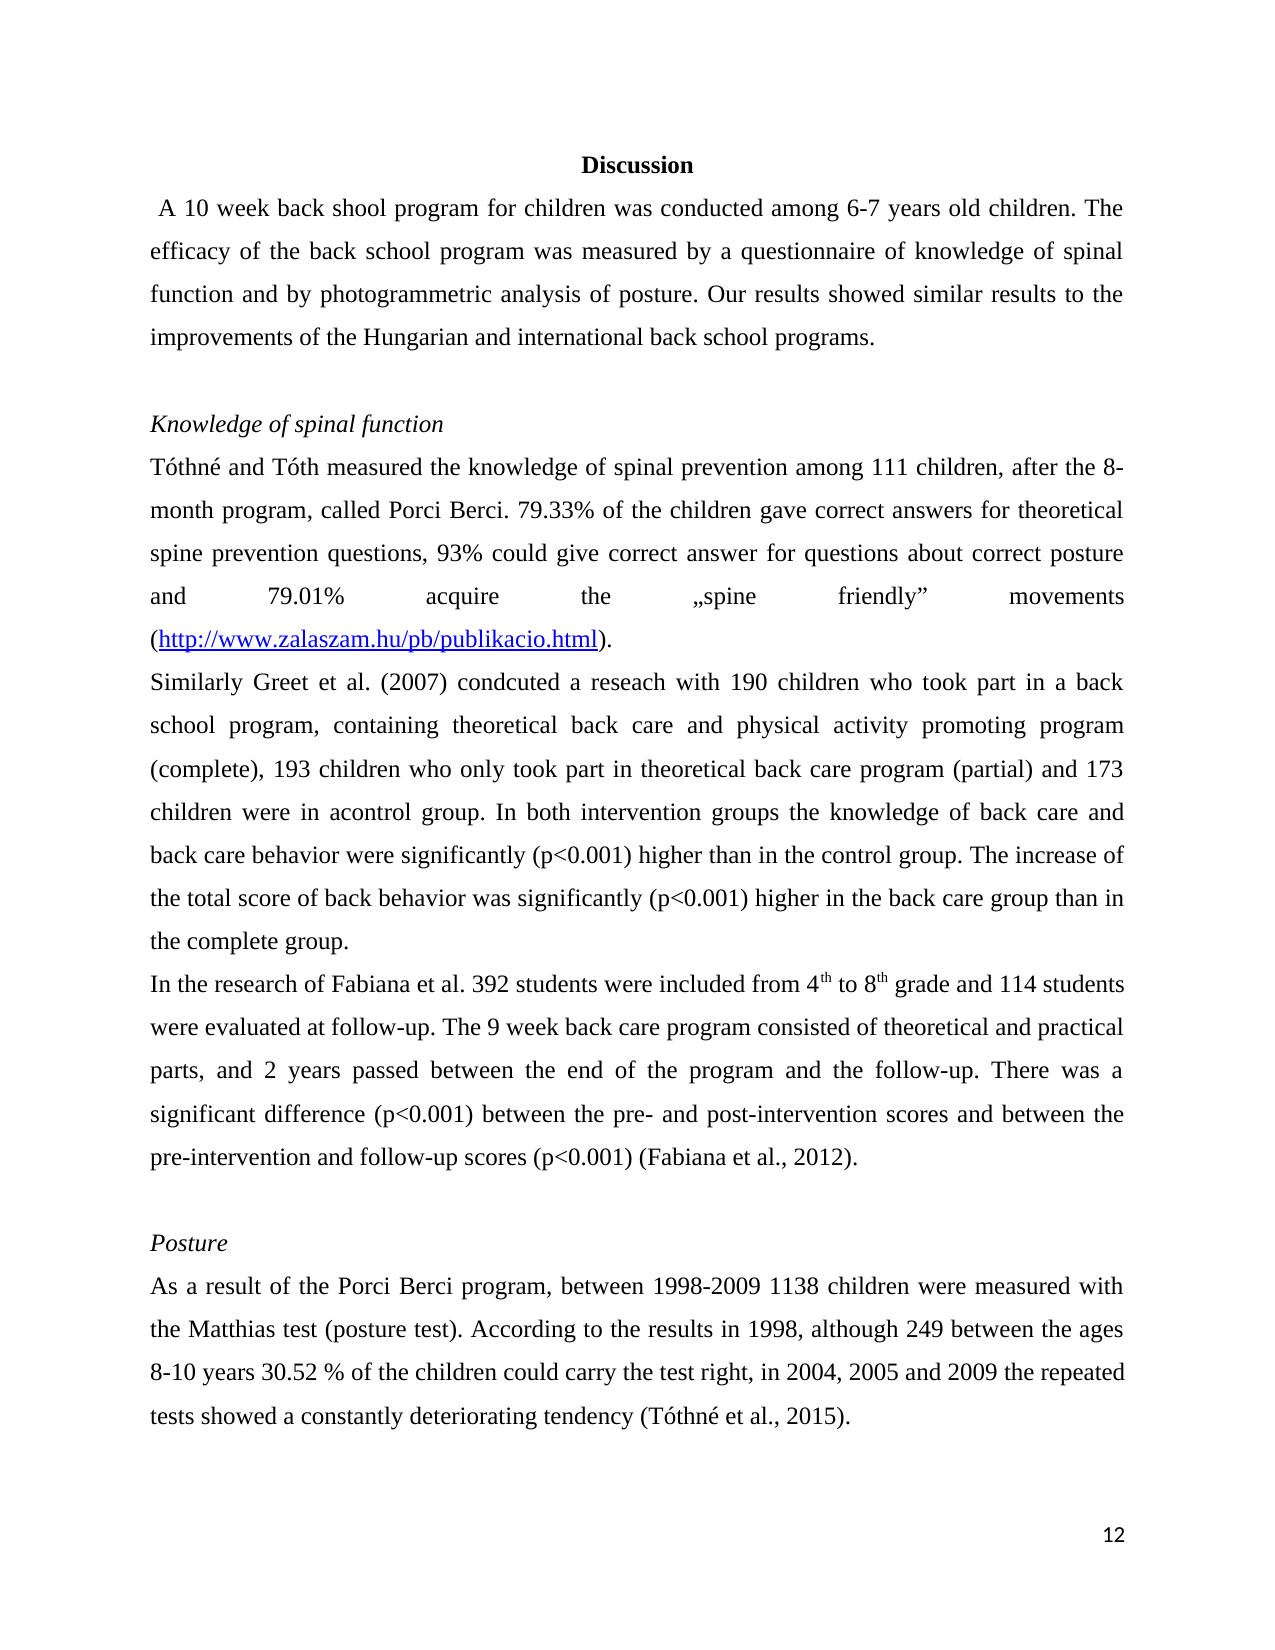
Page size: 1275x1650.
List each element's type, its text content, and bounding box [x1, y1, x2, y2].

text Tóthné and Tóth measured the knowledge of spinal prevention among 111 children, after the 8-month program, called Porci Berci. 79.33% of the children gave correct answers for theoretical spine prevention questions, 93% could give correct answer for questions about correct posture and 79.01% acquire the „spine friendly” movements (http://www.zalaszam.hu/pb/publikacio.html). [150, 452, 1125, 653]
text Posture [150, 1228, 1125, 1257]
text Similarly Greet et al. (2007) condcuted a reseach with 190 children who took part in a back school program, containing theoretical back care and physical activity promoting program (complete), 193 children who only took part in theoretical back care program (partial) and 173 children were in acontrol group. In both intervention groups the knowledge of back care and back care behavior were significantly (p<0.001) higher than in the control group. The increase of the total score of back behavior was significantly (p<0.001) higher in the back care group than in the complete group. [150, 667, 1125, 955]
text As a result of the Porci Berci program, between 1998-2009 1138 children were measured with the Matthias test (posture test). According to the results in 1998, although 249 between the ages 8-10 years 30.52 % of the children could carry the test right, in 2004, 2005 and 2009 the repeated tests showed a constantly deteriorating tendency (Tóthné et al., 2015). [150, 1271, 1125, 1430]
text Knowledge of spinal function [150, 409, 1125, 437]
text Discussion [150, 150, 1125, 179]
text A 10 week back shool program for children was conducted among 6-7 years old children. The efficacy of the back school program was measured by a questionnaire of knowledge of spinal function and by photogrammetric analysis of posture. Our results showed similar results to the improvements of the Hungarian and international back school programs. [150, 193, 1125, 351]
text In the research of Fabiana et al. 392 students were included from 4th to 8th grade and 114 students were evaluated at follow-up. The 9 week back care program consisted of theoretical and practical parts, and 2 years passed between the end of the program and the follow-up. There was a significant difference (p<0.001) between the pre- and post-intervention scores and between the pre-intervention and follow-up scores (p<0.001) (Fabiana et al., 2012). [150, 969, 1125, 1171]
